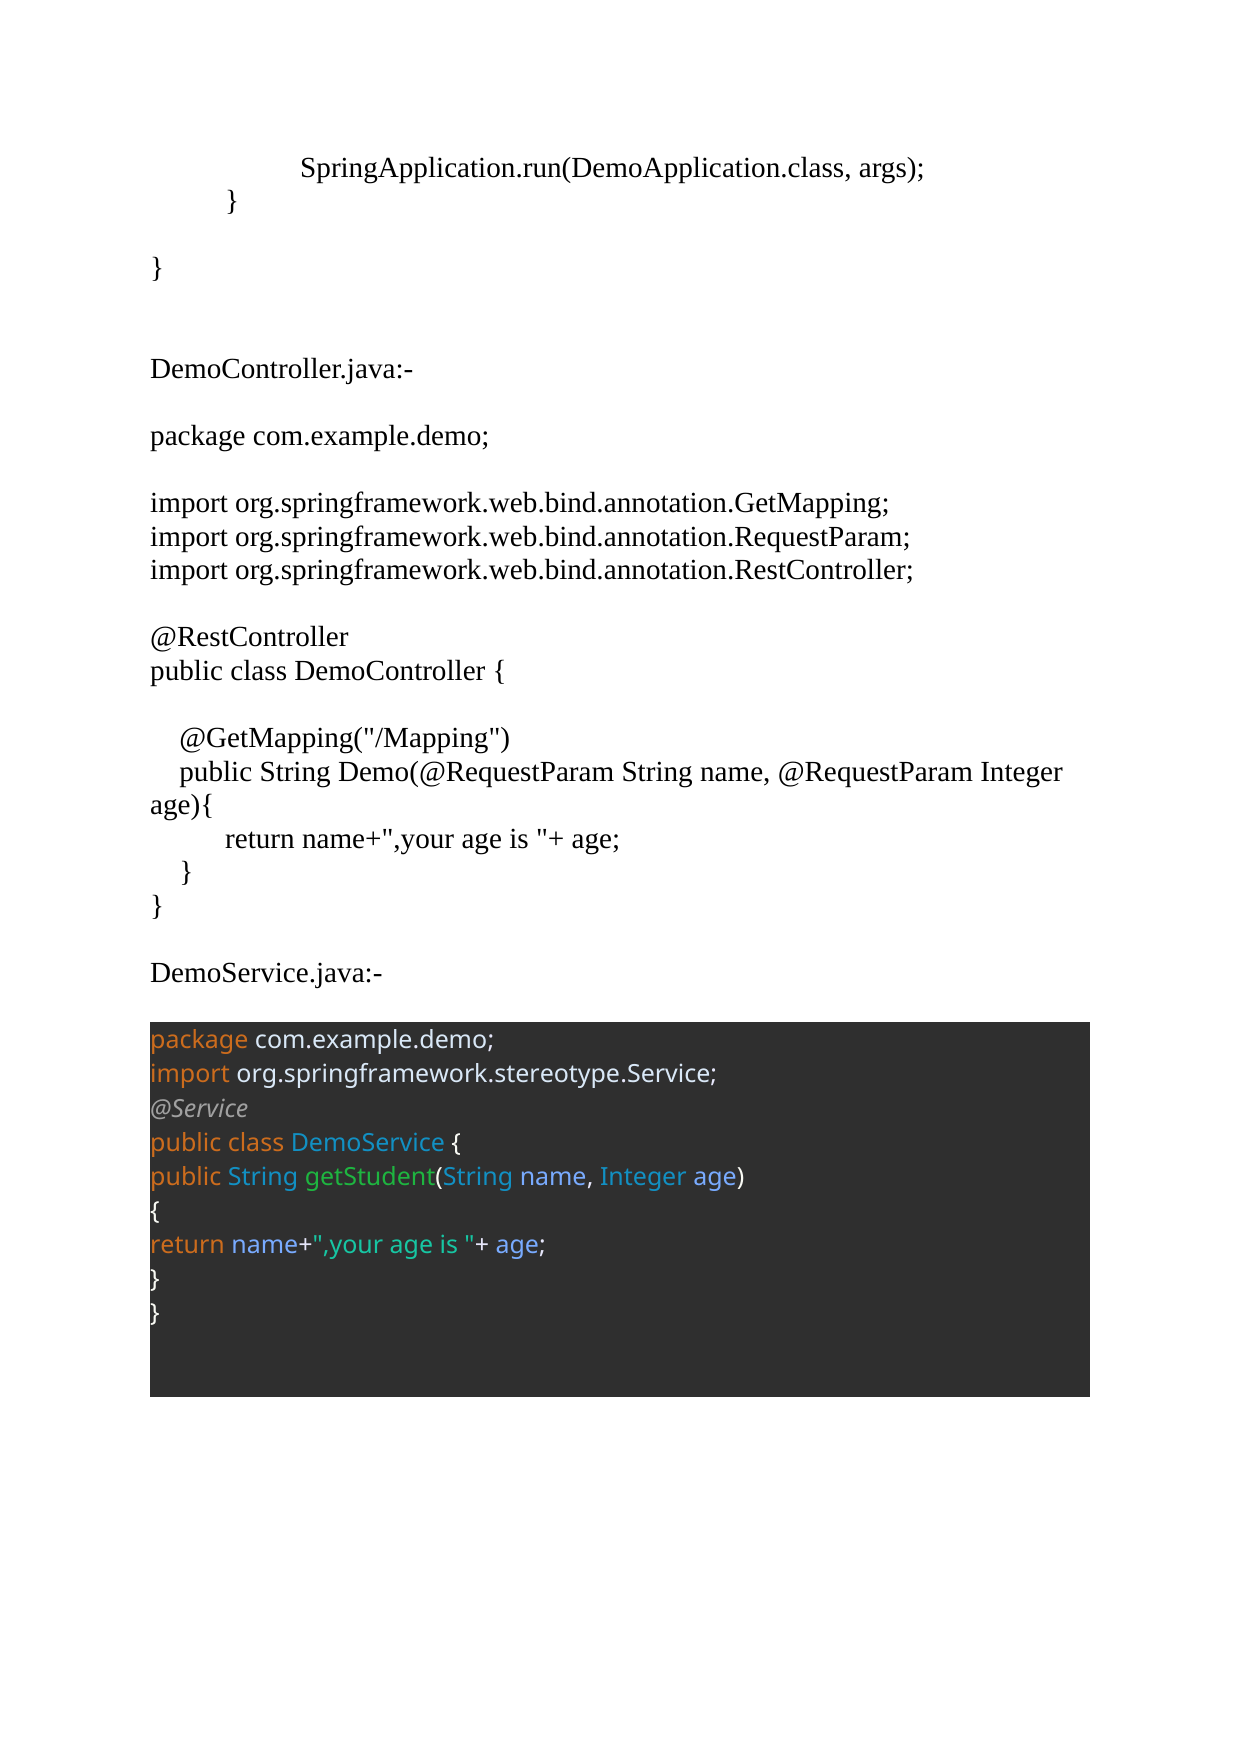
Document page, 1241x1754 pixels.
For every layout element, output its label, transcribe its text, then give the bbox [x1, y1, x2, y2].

text import org.springframework.stereotype.Service; [150, 1056, 1090, 1090]
text public class DemoService { [150, 1124, 1090, 1158]
text return name+",your age is "+ age; [150, 1226, 1090, 1261]
text public String getStudent(String name, Integer age) [150, 1158, 1090, 1192]
text @Service [150, 1090, 1090, 1124]
text import org.springframework.web.bind.annotation.RestController; [150, 552, 1090, 586]
text } [150, 854, 1090, 888]
text @RestController [150, 619, 1090, 653]
text } [150, 251, 1090, 284]
text import org.springframework.web.bind.annotation.GetMapping; [150, 485, 1090, 519]
text public String Demo(@RequestParam String name, @RequestParam Integer age){ [150, 754, 1090, 821]
text public class DemoController { [150, 653, 1090, 687]
text } [150, 1261, 1090, 1294]
text } [150, 888, 1090, 921]
text DemoController.java:- [150, 351, 1090, 385]
text { [150, 1192, 1090, 1226]
text return name+",your age is "+ age; [150, 821, 1090, 854]
text @GetMapping("/Mapping") [150, 720, 1090, 754]
text package com.example.demo; [150, 1022, 1090, 1056]
text package com.example.demo; [150, 418, 1090, 452]
text import org.springframework.web.bind.annotation.RequestParam; [150, 519, 1090, 552]
text SpringApplication.run(DemoApplication.class, args); [150, 150, 1090, 183]
text } [150, 1294, 1090, 1329]
text } [150, 183, 1090, 217]
text DemoService.java:- [150, 955, 1090, 988]
